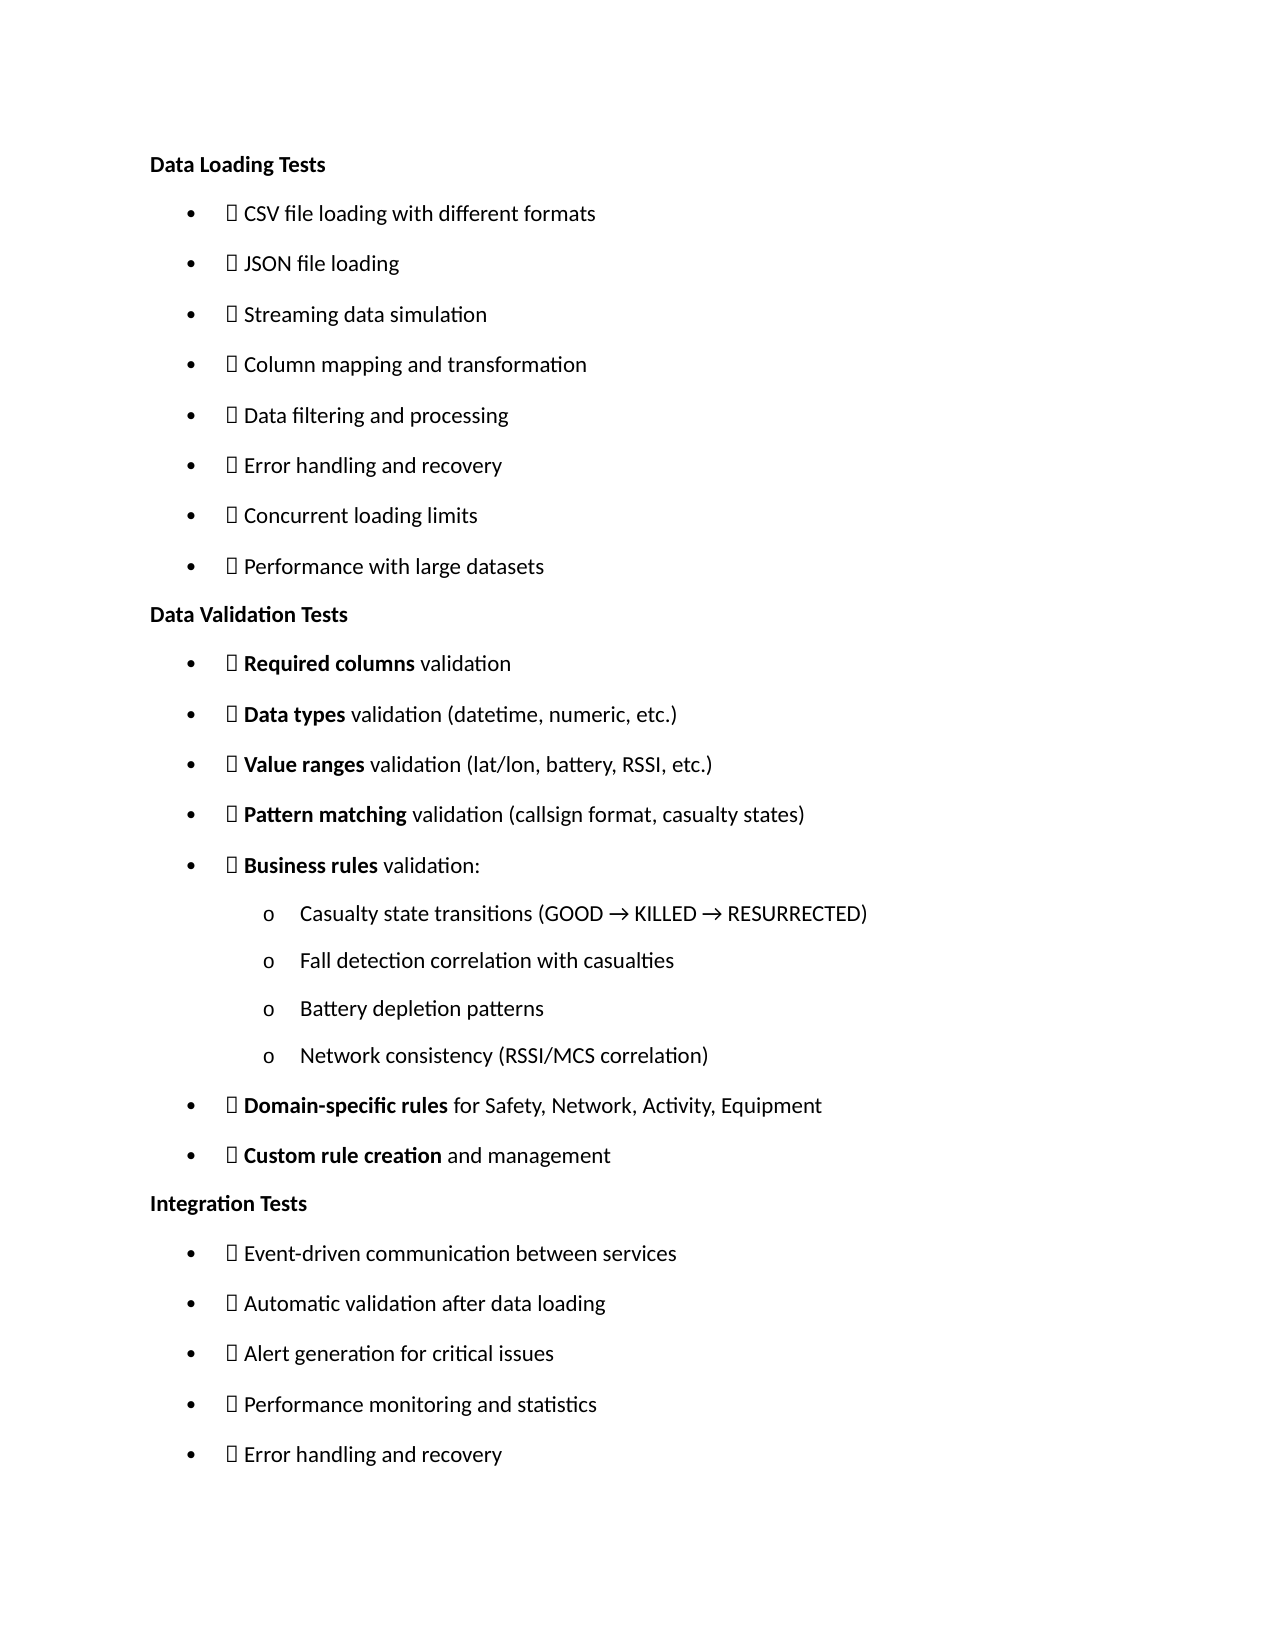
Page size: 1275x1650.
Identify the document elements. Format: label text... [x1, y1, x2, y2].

list ✅ Required columns validation [187, 647, 1125, 678]
list Battery depletion patterns [262, 994, 1125, 1022]
list ✅ Domain-specific rules for Safety, Network, Activity, Equipment [187, 1089, 1125, 1120]
list ✅ Business rules validation: [187, 849, 1125, 880]
text Integration Tests [150, 1189, 1125, 1218]
list ✅ Alert generation for critical issues [187, 1337, 1125, 1368]
list ✅ JSON file loading [187, 247, 1125, 278]
list ✅ Error handling and recovery [187, 449, 1125, 480]
list ✅ Column mapping and transformation [187, 348, 1125, 379]
list ✅ Performance monitoring and statistics [187, 1388, 1125, 1419]
list Fall detection correlation with casualties [262, 947, 1125, 975]
list ✅ Performance with large datasets [187, 550, 1125, 581]
list Network consistency (RSSI/MCS correlation) [262, 1041, 1125, 1070]
list ✅ Automatic validation after data loading [187, 1287, 1125, 1318]
list ✅ Data filtering and processing [187, 398, 1125, 430]
list ✅ CSV file loading with different formats [187, 197, 1125, 228]
list ✅ Data types validation (datetime, numeric, etc.) [187, 697, 1125, 729]
list ✅ Error handling and recovery [187, 1438, 1125, 1469]
list Casualty state transitions (GOOD → KILLED → RESURRECTED) [262, 899, 1125, 928]
list ✅ Custom rule creation and management [187, 1139, 1125, 1170]
list ✅ Pattern matching validation (callsign format, casualty states) [187, 798, 1125, 829]
list ✅ Value ranges validation (lat/lon, battery, RSSI, etc.) [187, 748, 1125, 779]
list ✅ Event-driven communication between services [187, 1236, 1125, 1268]
list ✅ Streaming data simulation [187, 298, 1125, 329]
text Data Validation Tests [150, 600, 1125, 628]
list ✅ Concurrent loading limits [187, 499, 1125, 531]
text Data Loading Tests [150, 150, 1125, 178]
